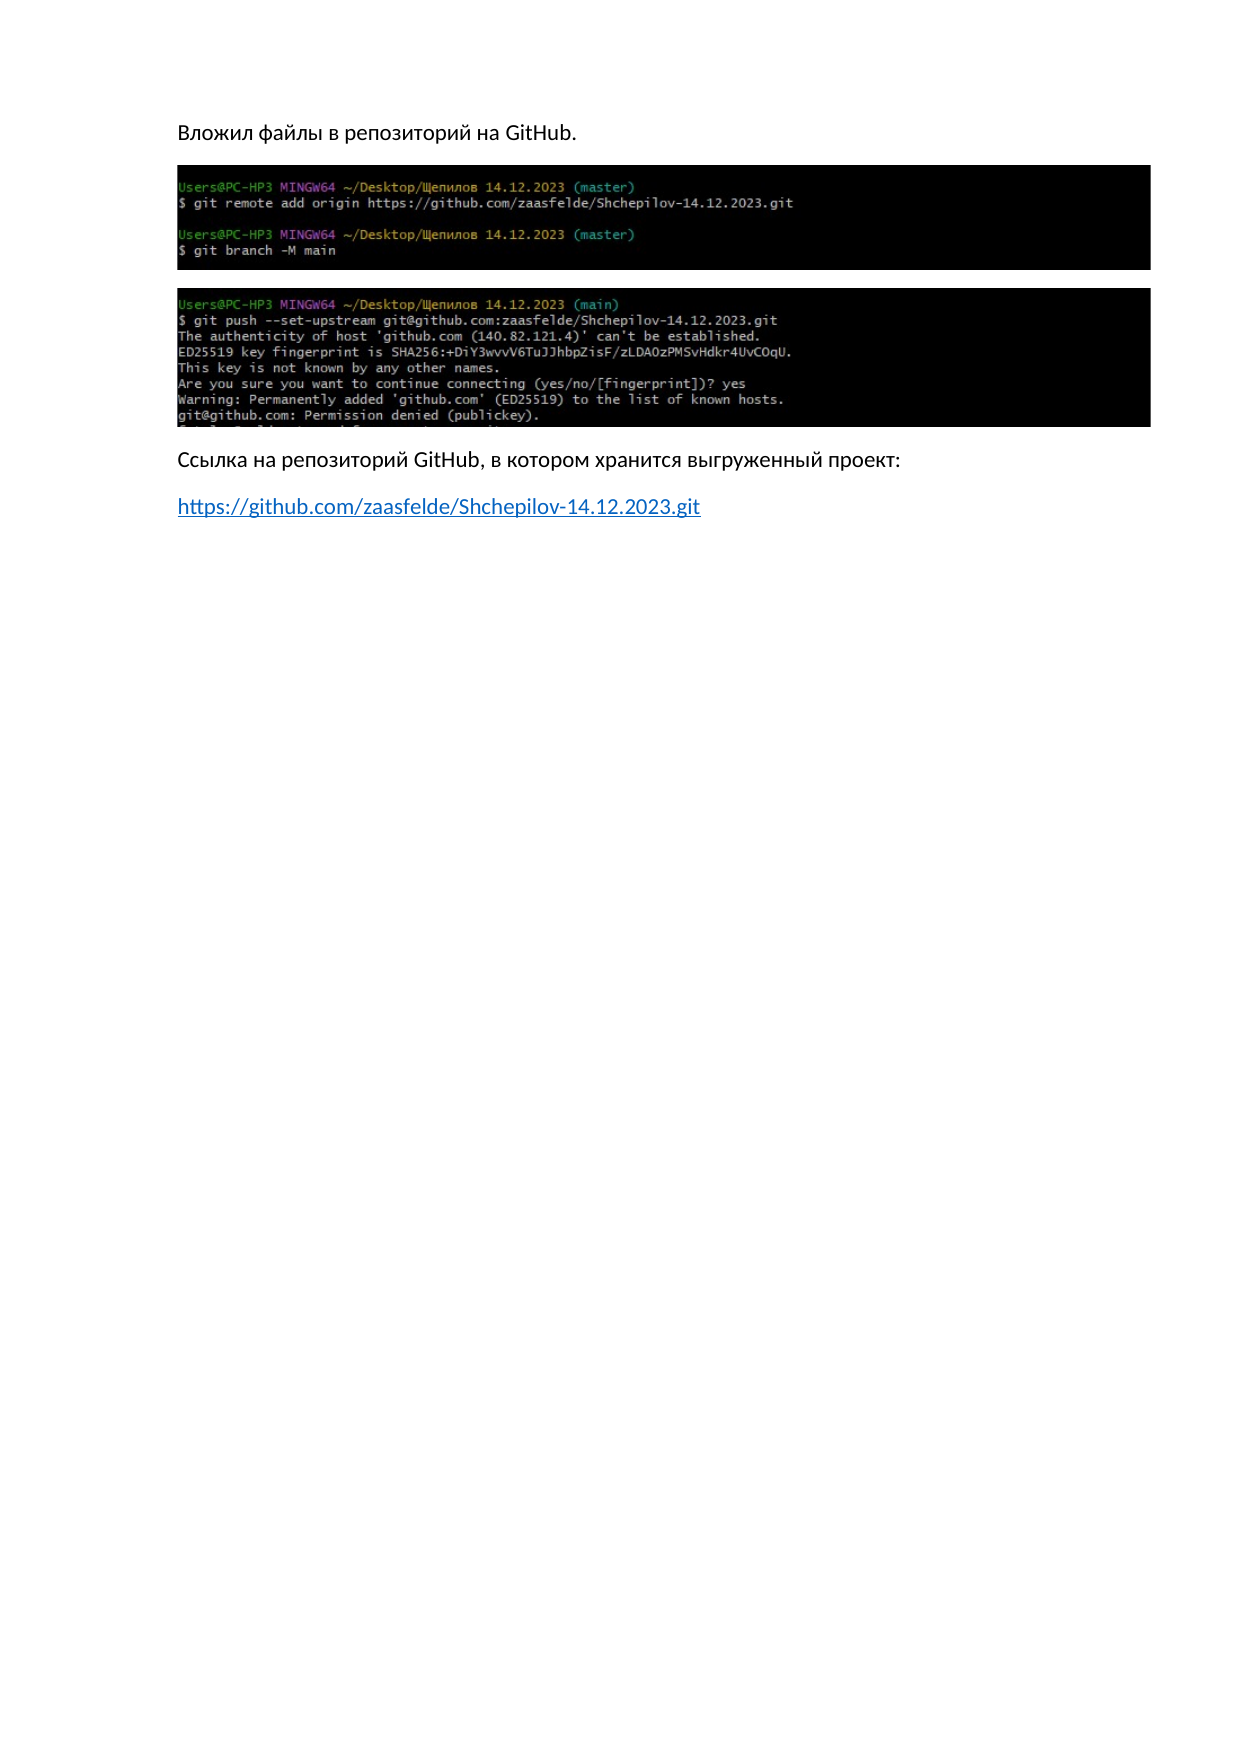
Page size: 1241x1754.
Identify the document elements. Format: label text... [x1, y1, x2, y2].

text Вложил файлы в репозиторий на GitHub. [177, 118, 1152, 146]
text https://github.com/zaasfelde/Shchepilov-14.12.2023.git [177, 492, 1152, 520]
picture [177, 165, 1151, 270]
text Ссылка на репозиторий GitHub, в котором хранится выгруженный проект: [177, 445, 1152, 473]
picture [177, 288, 1151, 427]
